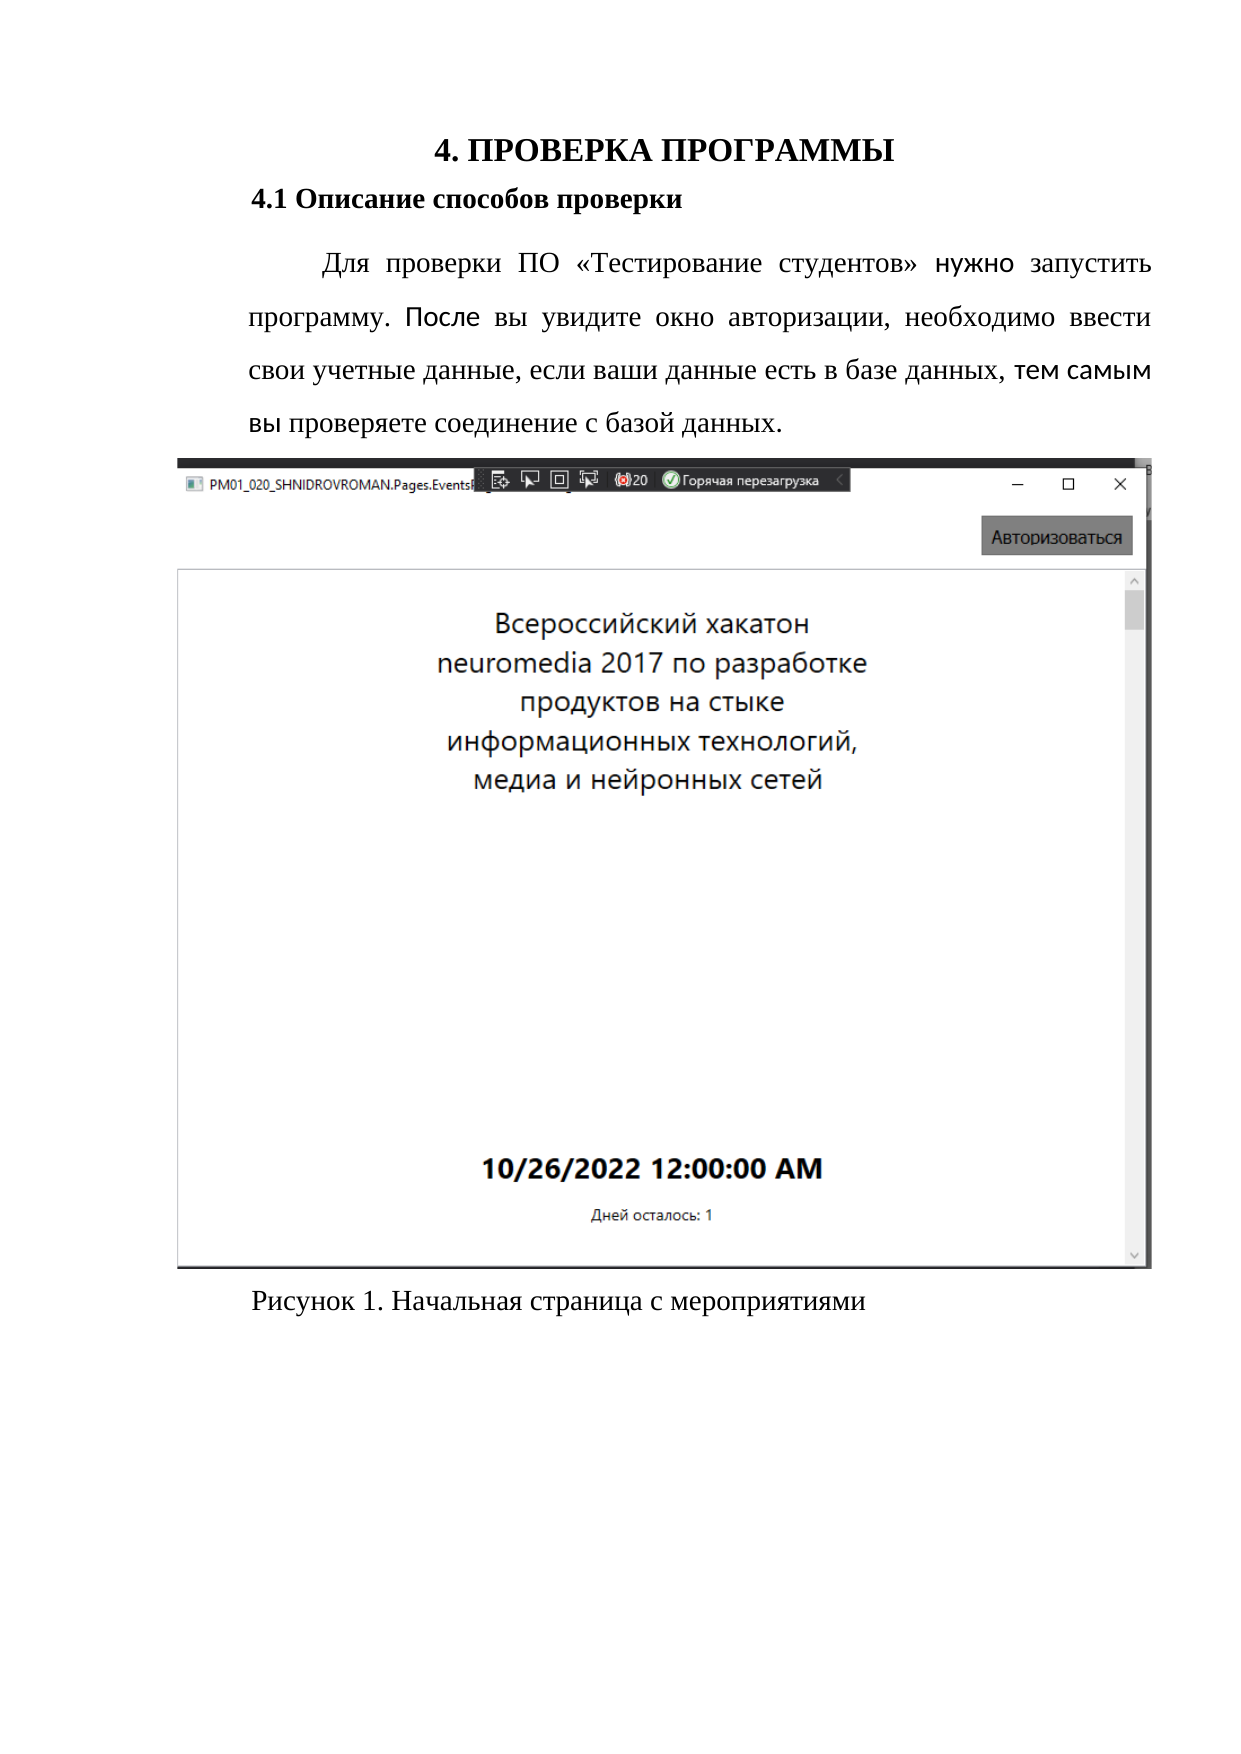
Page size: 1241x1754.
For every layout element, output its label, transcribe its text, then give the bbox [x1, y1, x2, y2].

picture [177, 458, 1152, 1269]
text Рисунок 1. Начальная страница с мероприятиями [177, 1283, 1152, 1317]
subtitle 4.1 Описание способов проверки [177, 181, 1152, 215]
list Для проверки ПО «Тестирование студентов» нужно запустить программу. После вы увидите окно авторизации, необходимо ввести свои учетные данные, если ваши данные есть в базе данных, тем самым вы проверяете соединение с базой данных. [248, 244, 1152, 440]
subtitle 4. ПРОВЕРКА ПРОГРАММЫ [177, 131, 1152, 169]
